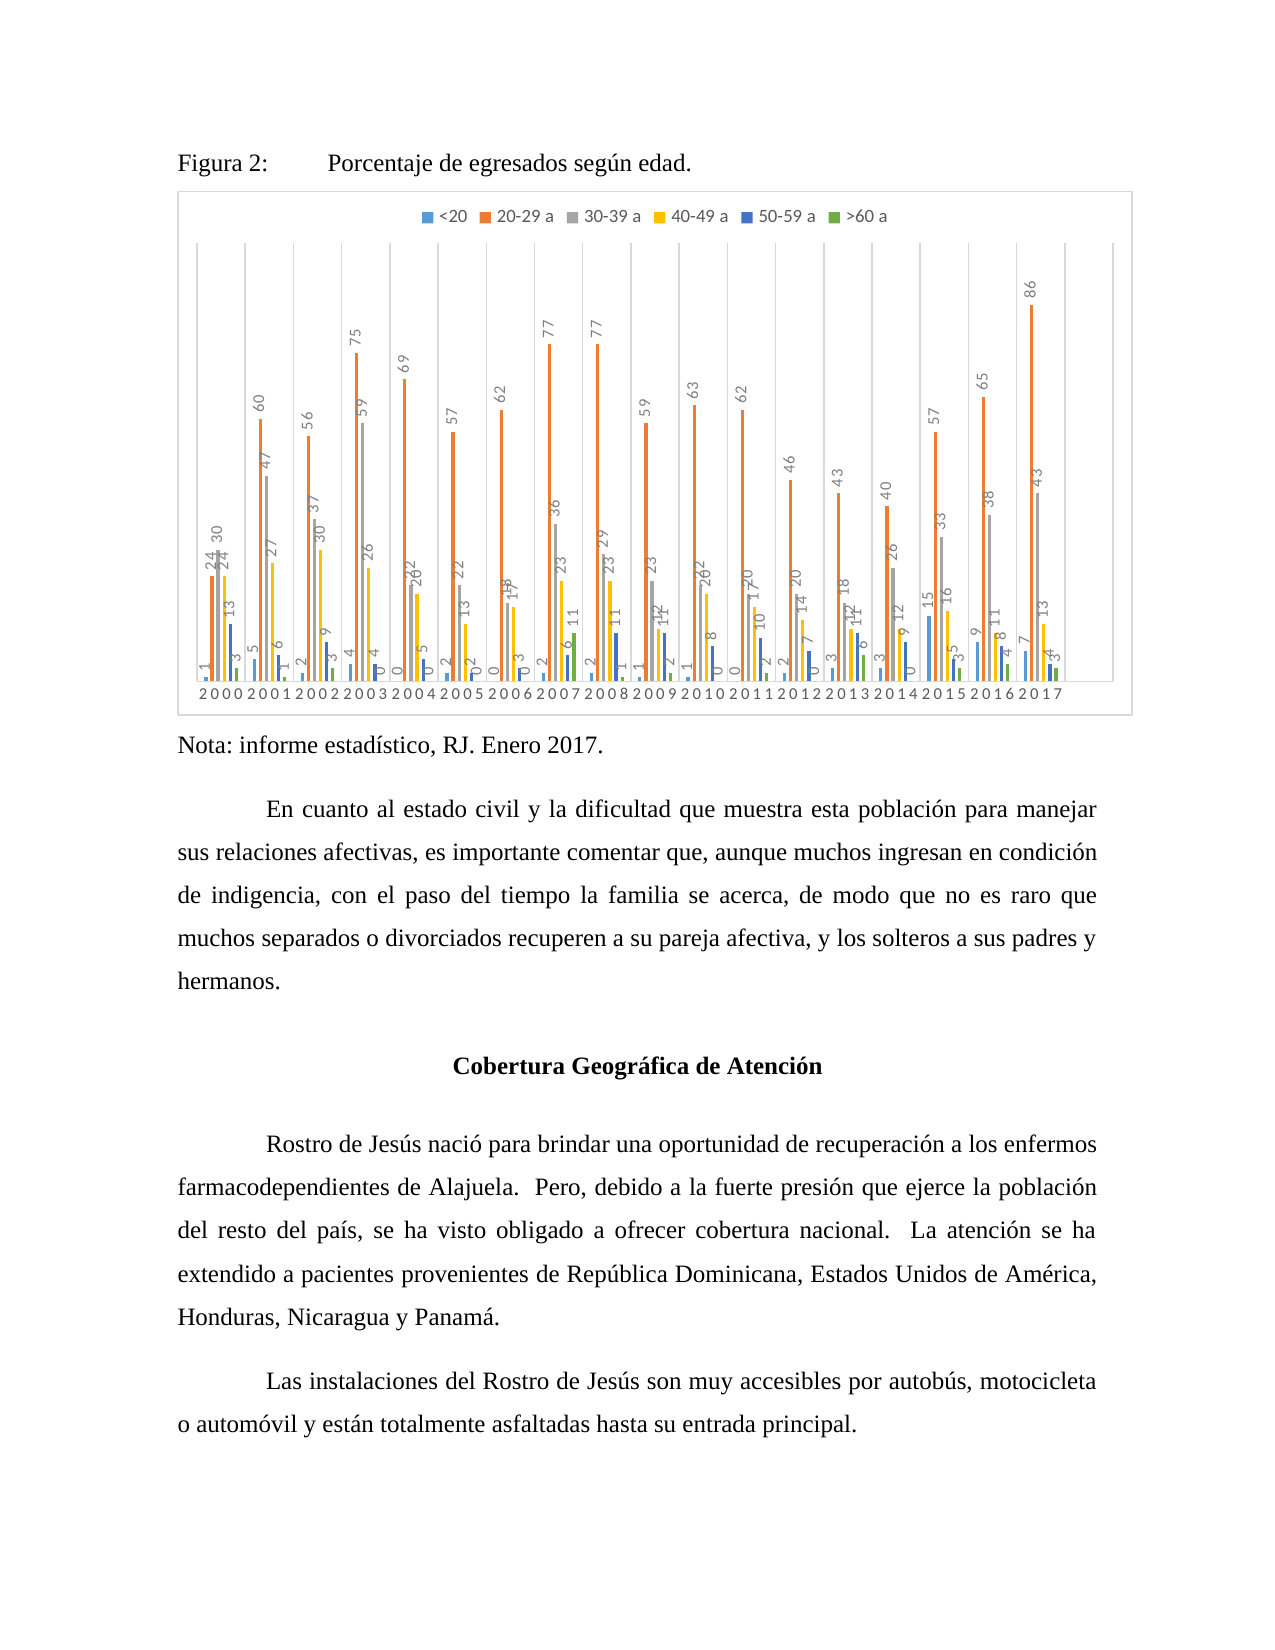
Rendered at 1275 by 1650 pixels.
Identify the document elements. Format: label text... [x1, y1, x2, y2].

text Nota: informe estadístico, RJ. Enero 2017. [177, 730, 1098, 758]
text Cobertura Geográfica de Atención [177, 1051, 1098, 1080]
text En cuanto al estado civil y la dificultad que muestra esta población para manejar sus relaciones afectivas, es importante comentar que, aunque muchos ingresan en condición de indigencia, con el paso del tiempo la familia se acerca, de modo que no es raro que muchos separados o divorciados recuperen a su pareja afectiva, y los solteros a sus padres y hermanos. [177, 794, 1098, 995]
text Rostro de Jesús nació para brindar una oportunidad de recuperación a los enfermos farmacodependientes de Alajuela. Pero, debido a la fuerte presión que ejerce la población del resto del país, se ha visto obligado a ofrecer cobertura nacional. La atención se ha extendido a pacientes provenientes de República Dominicana, Estados Unidos de América, Honduras, Nicaragua y Panamá. [177, 1129, 1098, 1331]
text Las instalaciones del Rostro de Jesús son muy accesibles por autobús, motocicleta o automóvil y están totalmente asfaltadas hasta su entrada principal. [177, 1366, 1098, 1438]
text Figura 2: Porcentaje de egresados según edad. [177, 148, 1098, 176]
